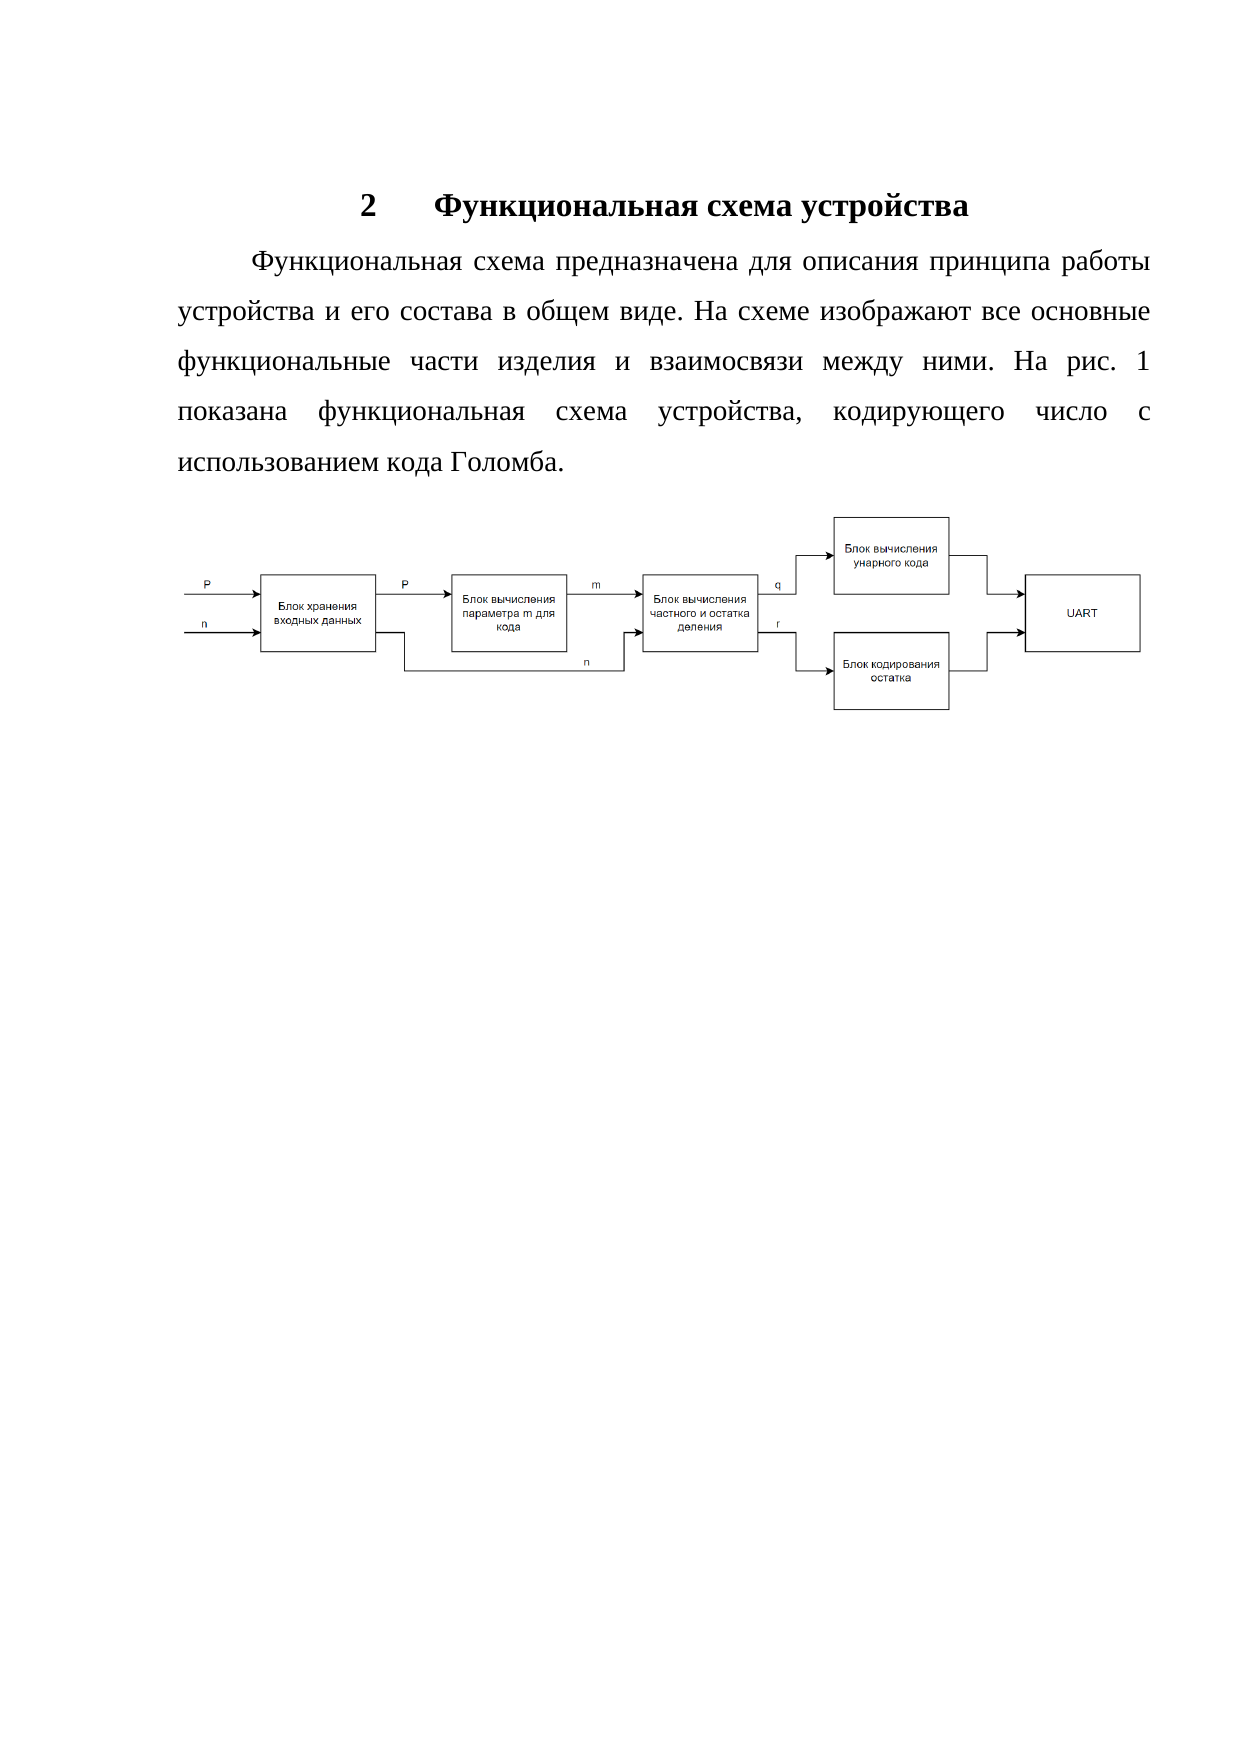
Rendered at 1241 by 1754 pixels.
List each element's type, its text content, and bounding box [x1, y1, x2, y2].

text Функциональная схема предназначена для описания принципа работы устройства и его состава в общем виде. На схеме изображают все основные функциональные части изделия и взаимосвязи между ними. На рис. 1 показана функциональная схема устройства, кодирующего число с использованием кода Голомба. [177, 243, 1152, 477]
subtitle 2 Функциональная схема устройства [177, 185, 1152, 223]
picture [177, 510, 1150, 714]
